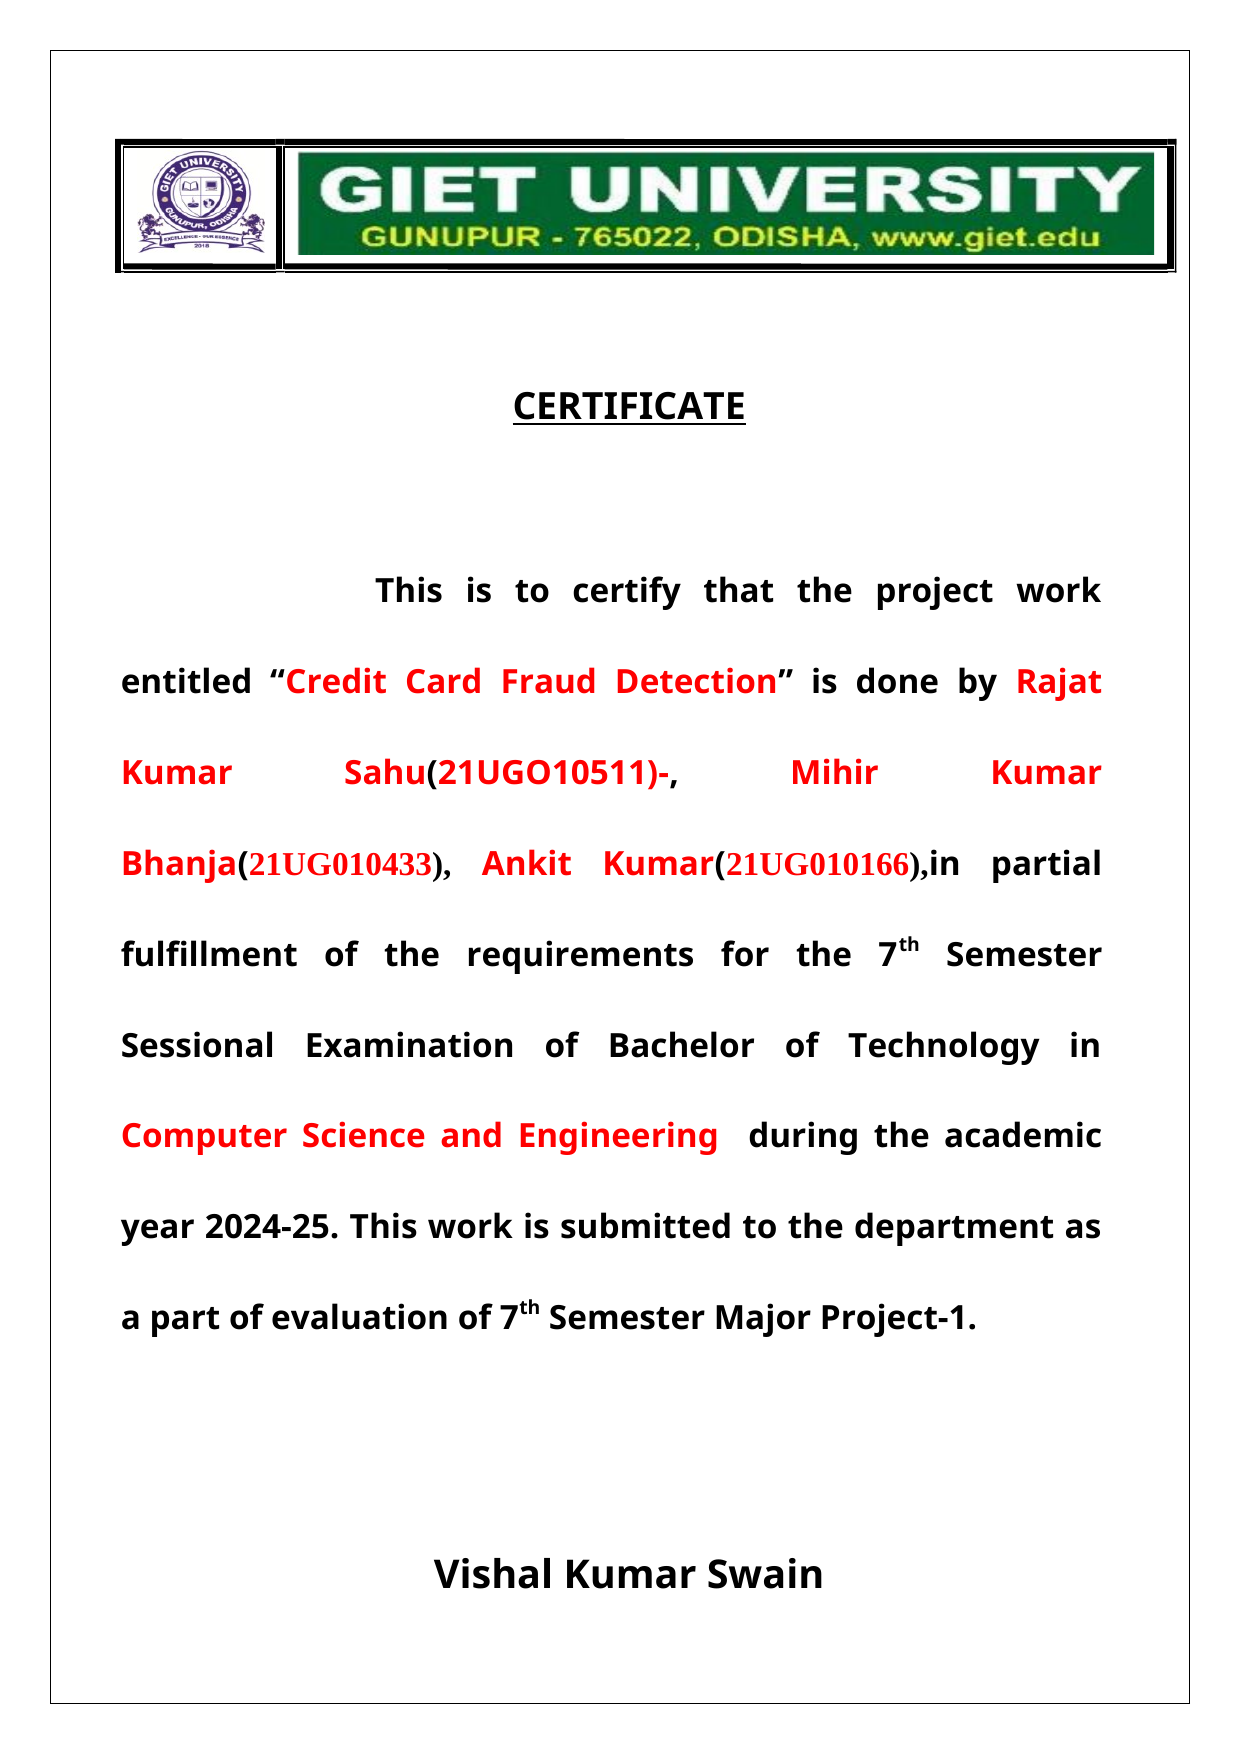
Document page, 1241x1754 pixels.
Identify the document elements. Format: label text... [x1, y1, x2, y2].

text Vishal Kumar Swain [150, 1547, 1108, 1601]
text CERTIFICATE [150, 379, 1108, 431]
picture [295, 151, 1155, 253]
picture [137, 150, 265, 253]
text This is to certify that the project work entitled “Credit Card Fraud Detection” is done by Rajat Kumar Sahu(21UGO10511)-, Mihir Kumar Bhanja(21UG010433), Ankit Kumar(21UG010166),in partial fulfillment of the requirements for the 7th Semester Sessional Examination of Bachelor of Technology in Computer Science and Engineering during the academic year 2024-25. This work is submitted to the department as a part of evaluation of 7th Semester Major Project-1. [121, 567, 1102, 1339]
